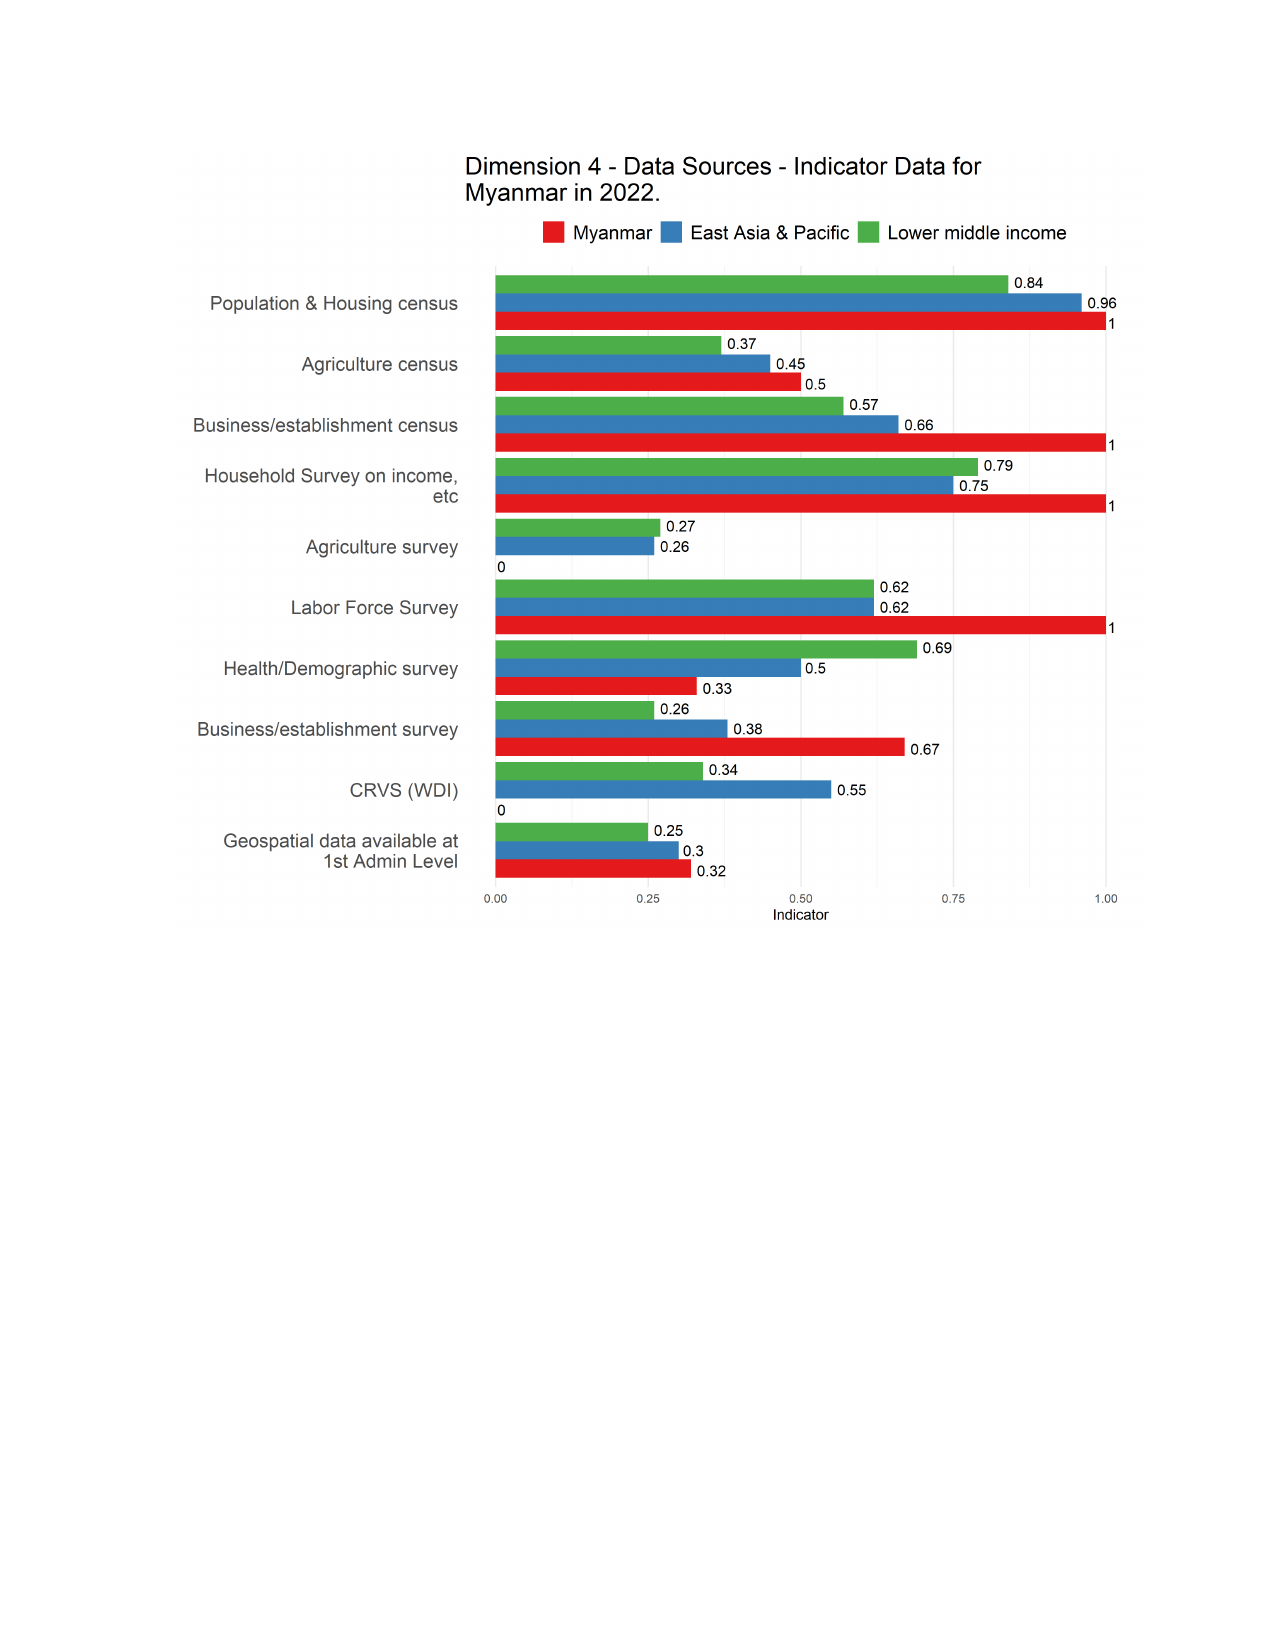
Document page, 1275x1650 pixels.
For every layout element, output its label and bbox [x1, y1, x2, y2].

picture [168, 150, 1144, 930]
